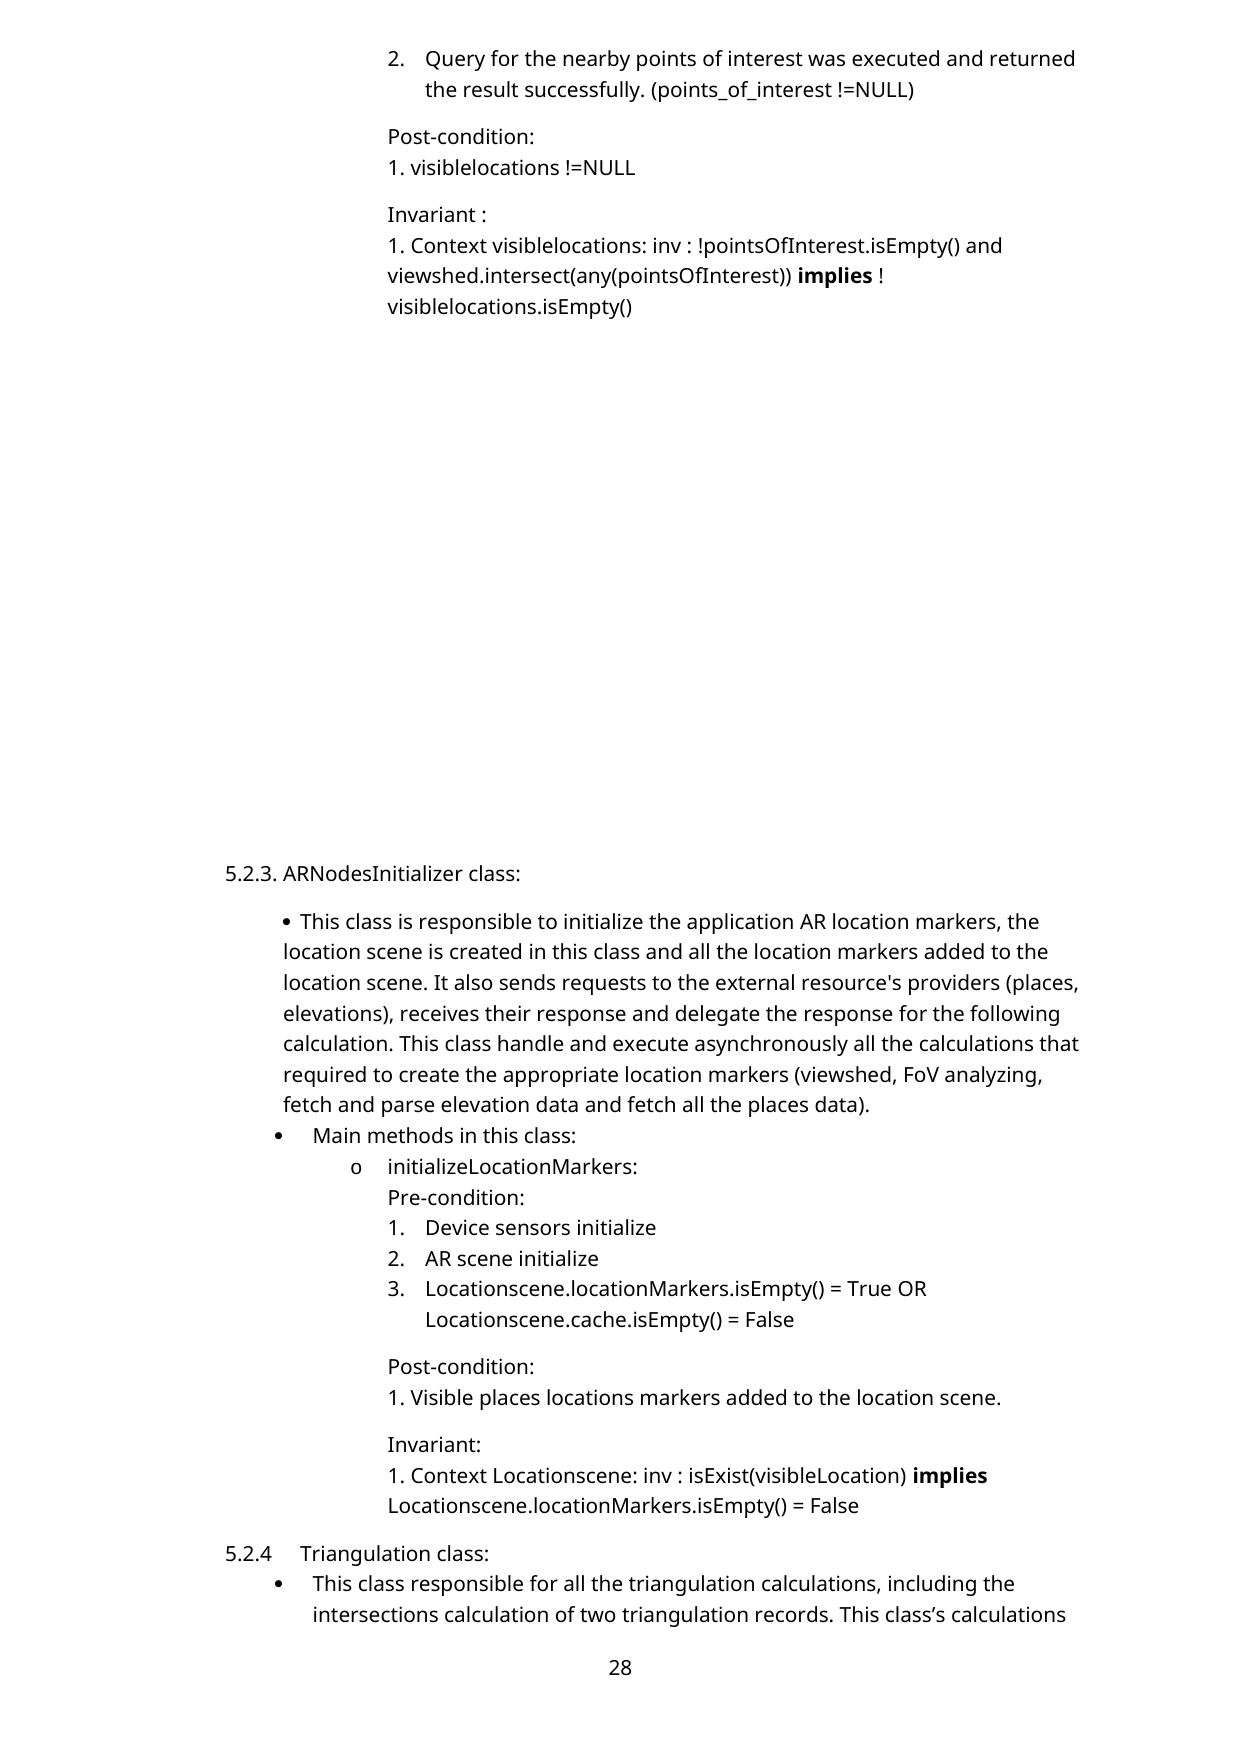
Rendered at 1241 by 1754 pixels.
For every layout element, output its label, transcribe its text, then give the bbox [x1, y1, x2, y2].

list Pre-condition: [387, 1183, 1090, 1211]
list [275, 1569, 1090, 1628]
list Triangulation class: [225, 1539, 1090, 1567]
text Post-condition: 1. Visible places locations markers added to the location scene. [387, 1352, 1090, 1411]
list This class is responsible to initialize the application AR location markers, the location scene is created in this class and all the location markers added to the location scene. It also sends requests to the external resource's providers (places, elevations), receives their response and delegate the response for the following calculation. This class handle and execute asynchronously all the calculations that required to create the appropriate location markers (viewshed, FoV analyzing, fetch and parse elevation data and fetch all the places data). [283, 907, 1090, 1119]
list Query for the nearby points of interest was executed and returned the result successfully. (points_of_interest !=NULL) [387, 44, 1090, 103]
text 5.2.3. ARNodesInitializer class: [150, 859, 1090, 888]
list Device sensors initialize [387, 1213, 1090, 1242]
list initializeLocationMarkers: [350, 1152, 1090, 1180]
list Main methods in this class: [275, 1121, 1090, 1150]
text Invariant : 1. Context visiblelocations: inv : !pointsOfInterest.isEmpty() and viewshed.intersect(any(pointsOfInterest)) implies !visiblelocations.isEmpty() [387, 200, 1090, 321]
list Locationscene.locationMarkers.isEmpty() = True OR Locationscene.cache.isEmpty() = False [387, 1274, 1090, 1333]
text Post-condition: 1. visiblelocations !=NULL [387, 122, 1090, 181]
list AR scene initialize [387, 1244, 1090, 1272]
text Invariant: 1. Context Locationscene: inv : isExist(visibleLocation) implies Locationscene.locationMarkers.isEmpty() = False [387, 1430, 1090, 1520]
